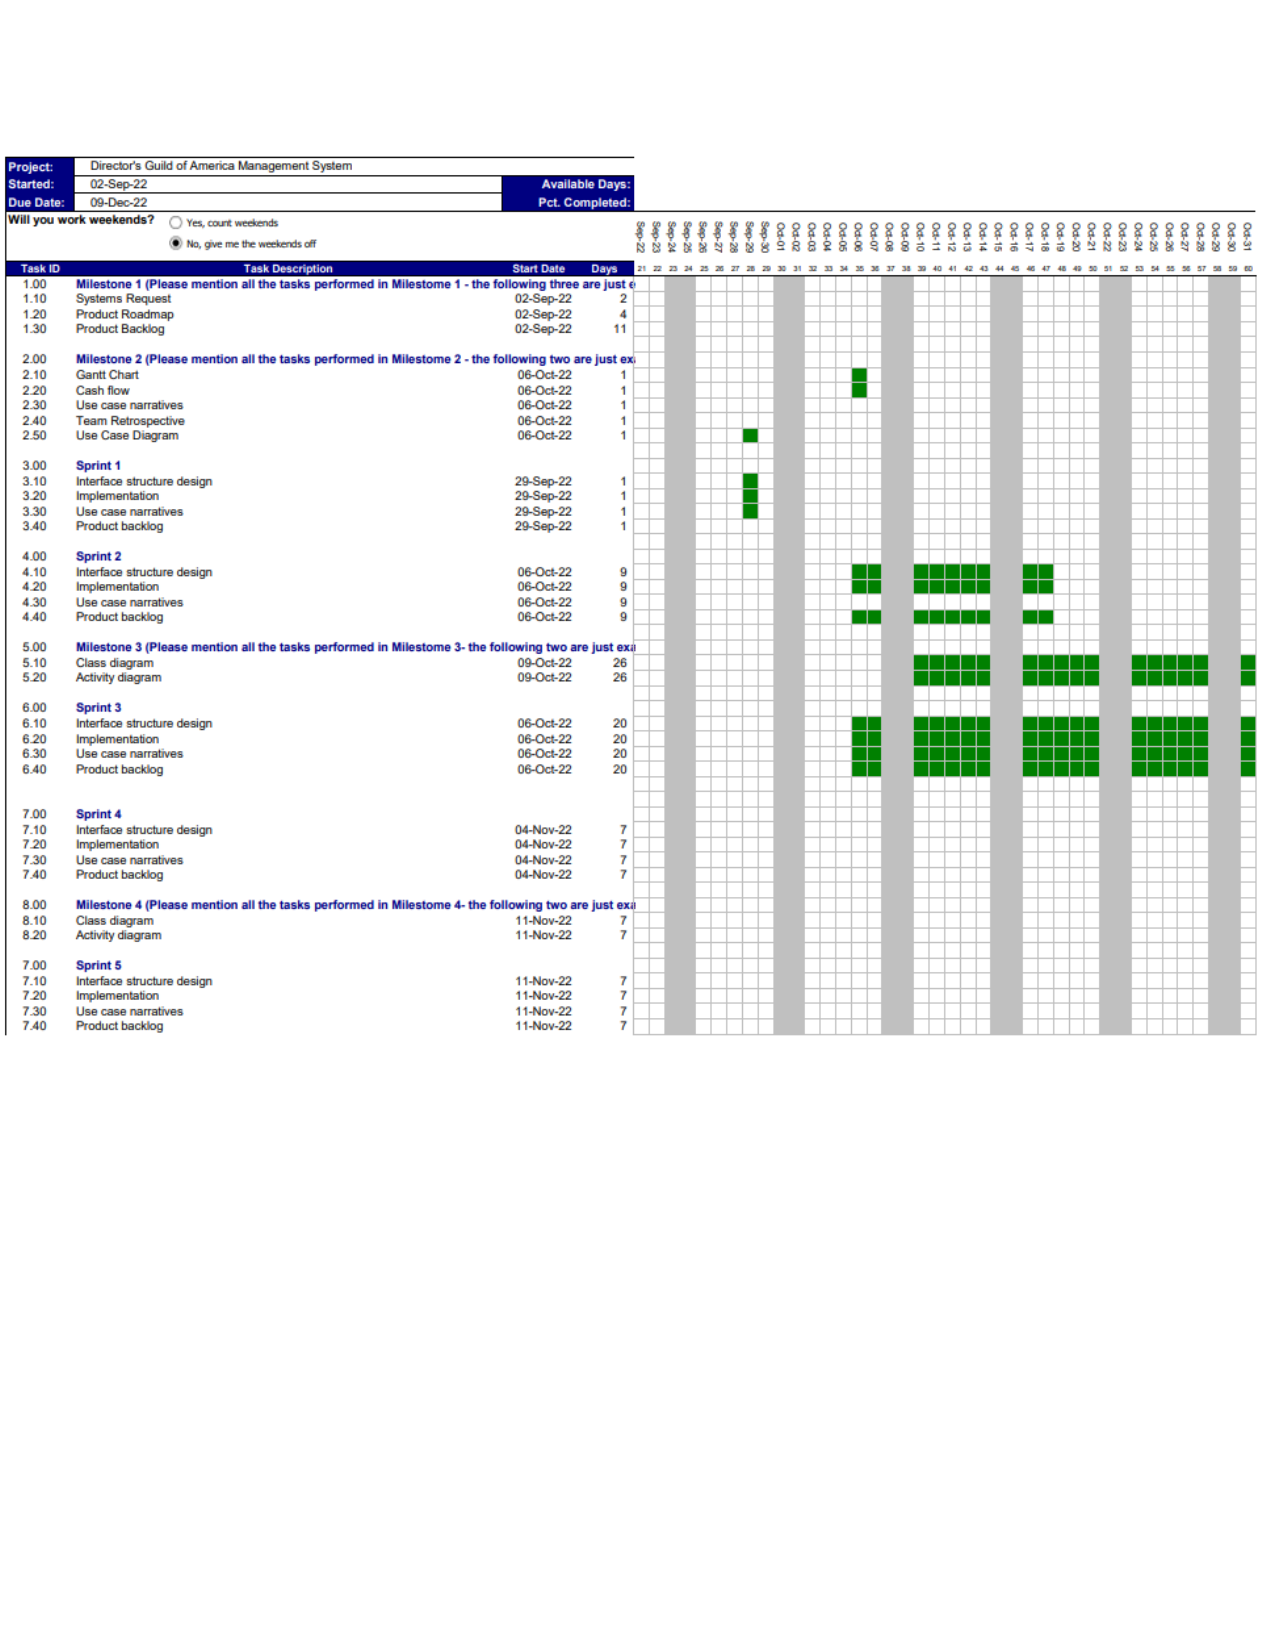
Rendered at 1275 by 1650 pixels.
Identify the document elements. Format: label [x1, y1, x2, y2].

picture [0, 150, 1266, 1042]
